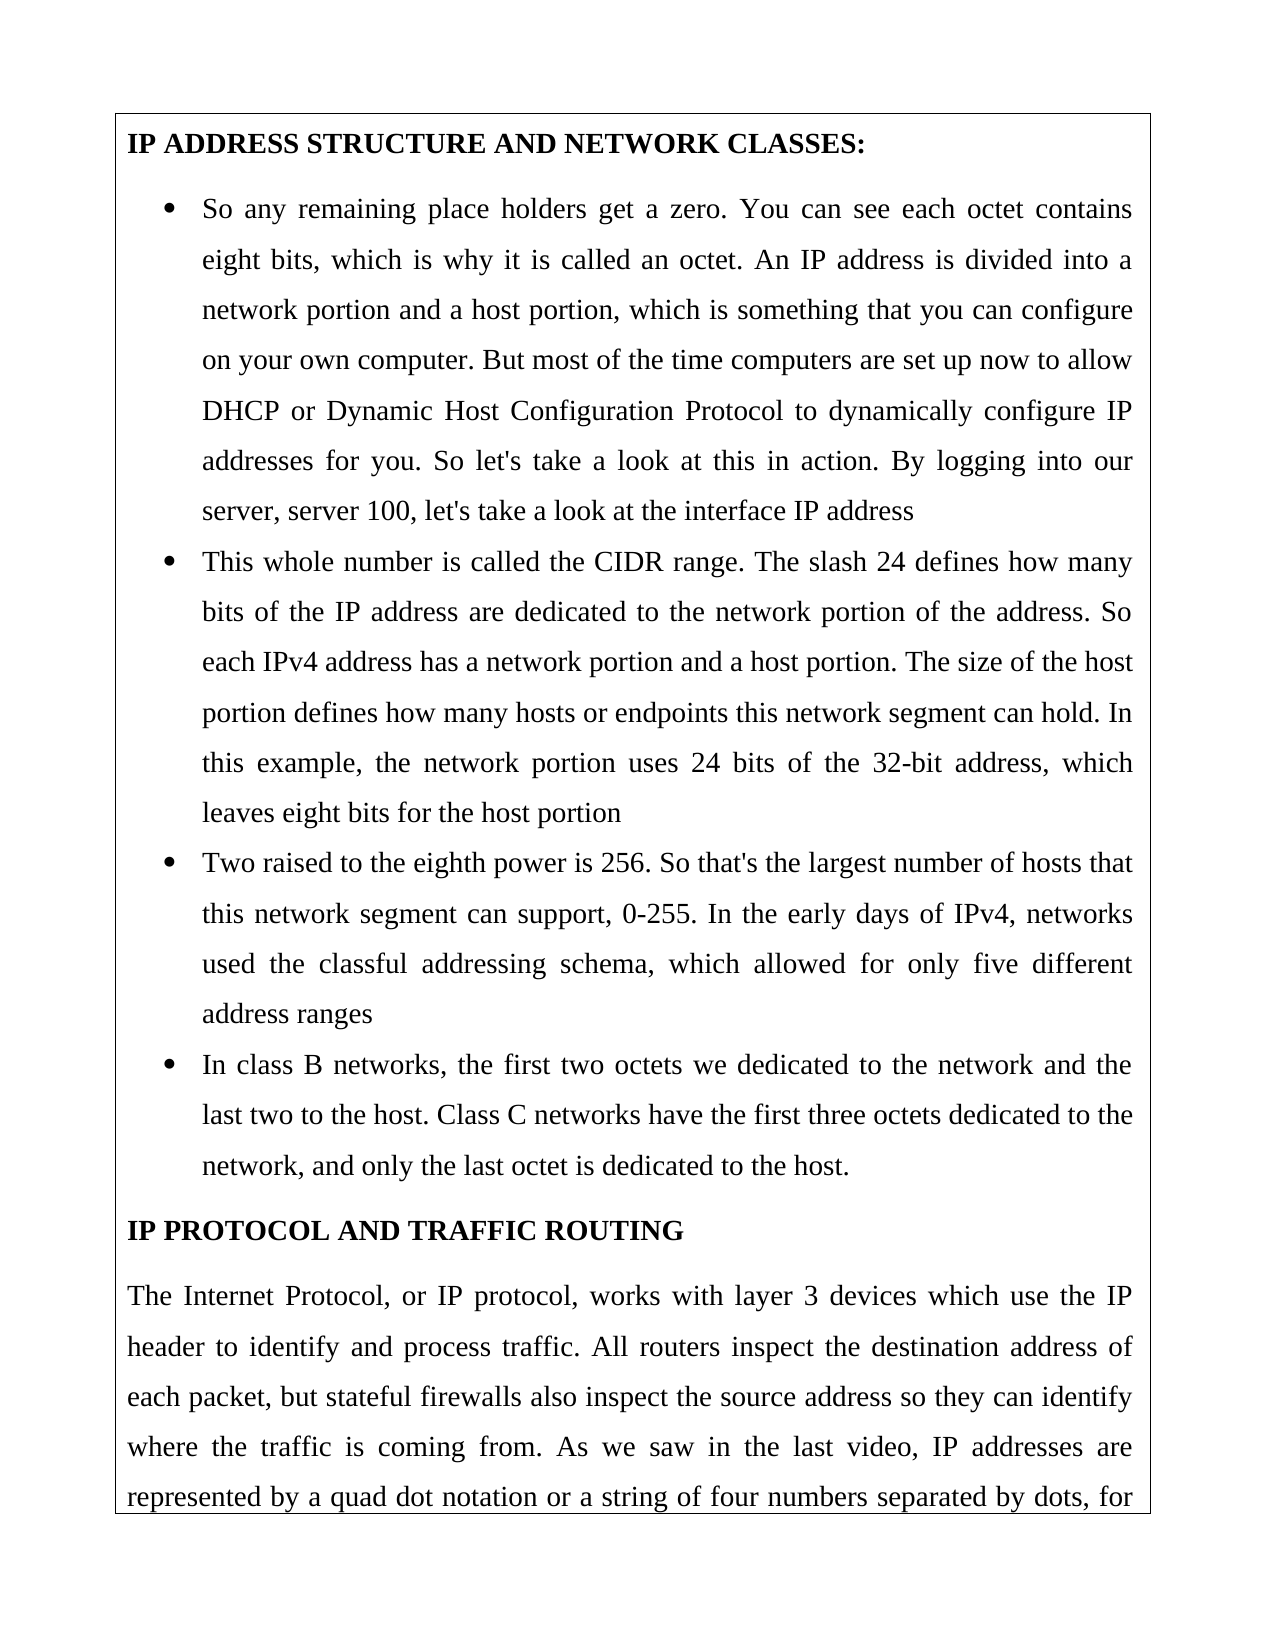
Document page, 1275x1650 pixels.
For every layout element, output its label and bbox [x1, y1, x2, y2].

table_cell [116, 114, 1150, 1513]
